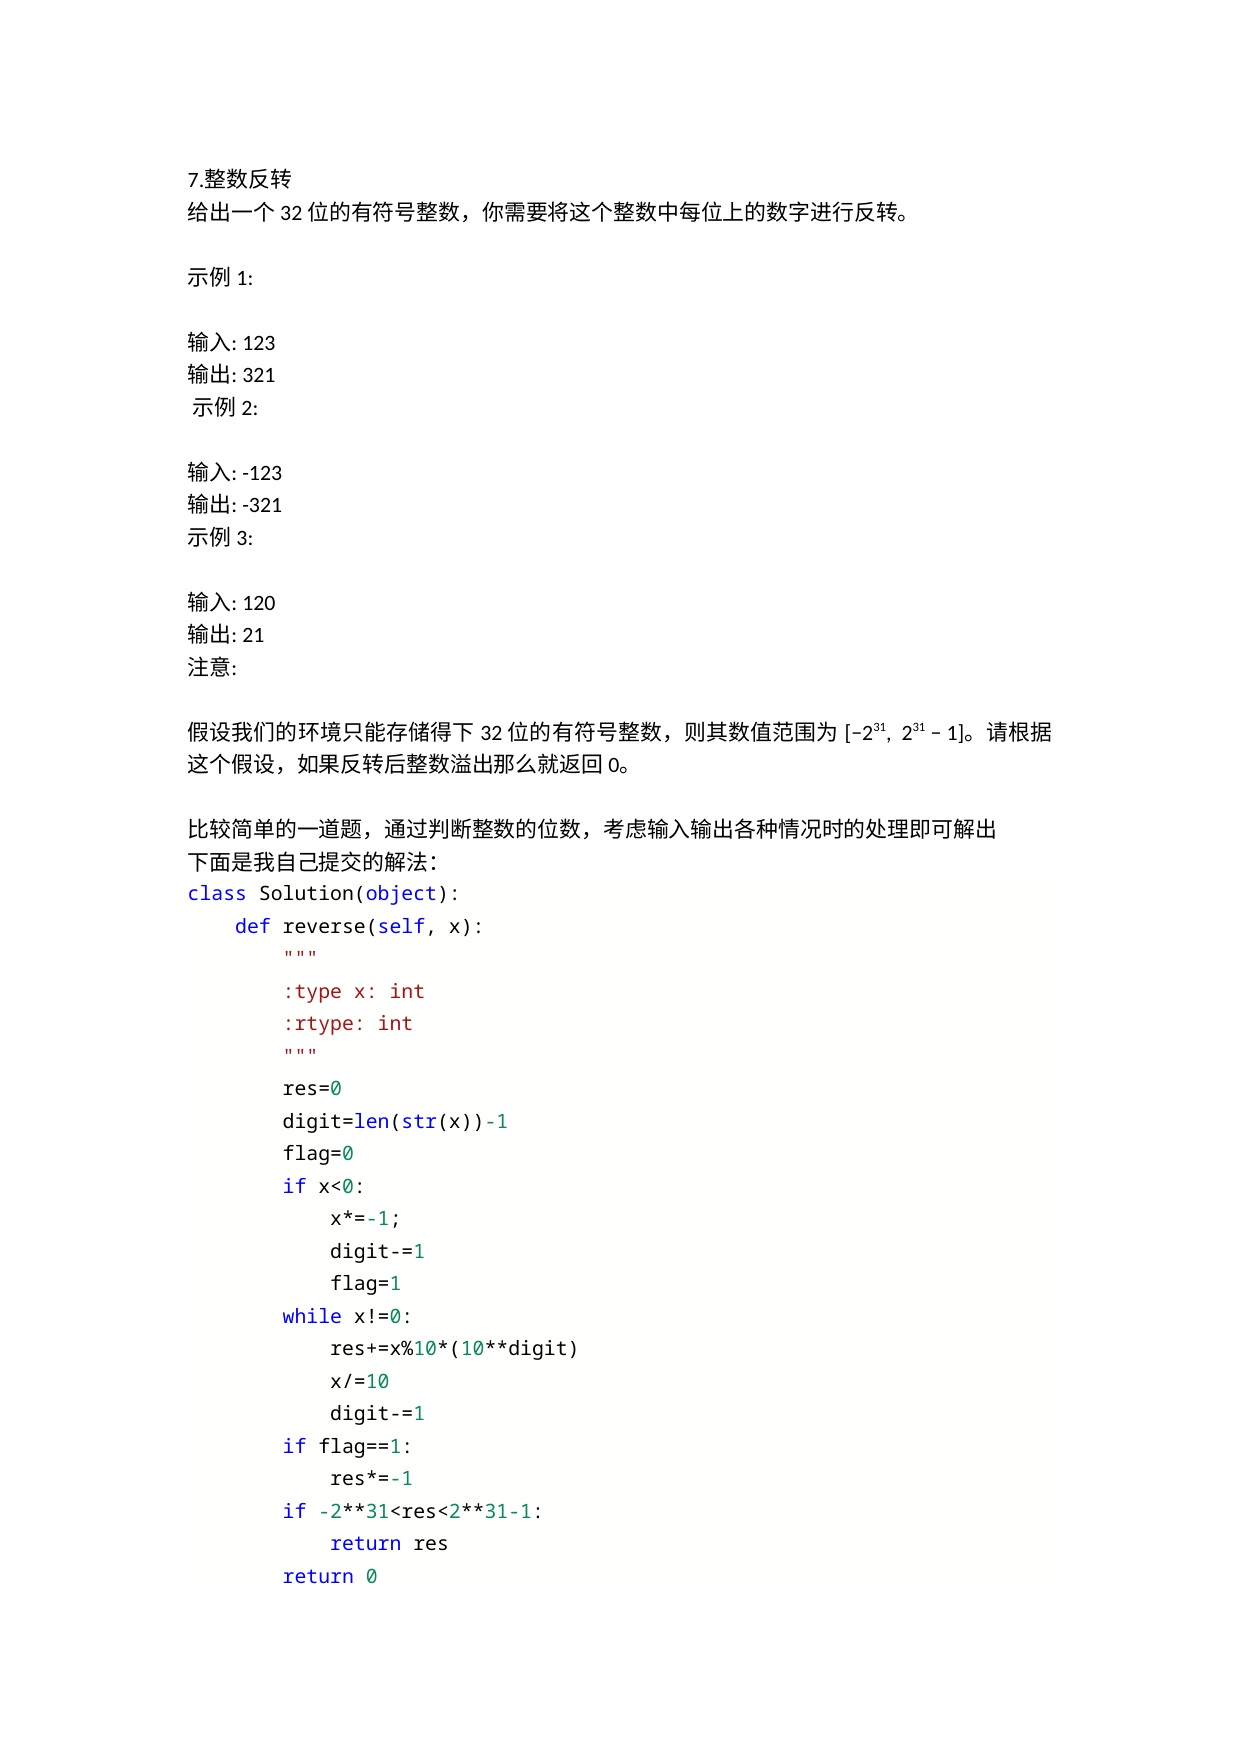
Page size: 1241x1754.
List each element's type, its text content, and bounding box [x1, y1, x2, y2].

text digit=len(str(x))-1 [187, 1104, 1053, 1137]
text digit-=1 [187, 1397, 1053, 1429]
text :rtype: int [187, 1007, 1053, 1039]
text class Solution(object): [187, 877, 1053, 909]
text def reverse(self, x): [187, 909, 1053, 942]
text flag=0 [187, 1137, 1053, 1169]
text flag=1 [187, 1267, 1053, 1299]
text return 0 [187, 1559, 1053, 1592]
text 假设我们的环境只能存储得下 32 位的有符号整数，则其数值范围为 [−231, 231 − 1]。请根据这个假设，如果反转后整数溢出那么就返回 0。 [187, 714, 1053, 779]
text 7.整数反转 [187, 162, 1053, 194]
text while x!=0: [187, 1299, 1053, 1332]
text 下面是我自己提交的解法： [187, 844, 1053, 877]
text if -2**31<res<2**31-1: [187, 1494, 1053, 1527]
text if flag==1: [187, 1429, 1053, 1462]
text 注意: [187, 649, 1053, 682]
text digit-=1 [187, 1234, 1053, 1267]
text 示例 3: [187, 519, 1053, 552]
text 示例 1: [187, 259, 1053, 292]
text """ [187, 1039, 1053, 1072]
text 输入: 123 [187, 324, 1053, 357]
text res*=-1 [187, 1462, 1053, 1494]
text 比较简单的一道题，通过判断整数的位数，考虑输入输出各种情况时的处理即可解出 [187, 812, 1053, 844]
text x*=-1; [187, 1202, 1053, 1234]
text 输出: -321 [187, 487, 1053, 519]
text """ [187, 942, 1053, 974]
text return res [187, 1527, 1053, 1559]
text 示例 2: [187, 389, 1053, 422]
text res+=x%10*(10**digit) [187, 1332, 1053, 1364]
text 输入: -123 [187, 454, 1053, 487]
text 输入: 120 [187, 584, 1053, 617]
text 输出: 321 [187, 357, 1053, 389]
text 给出一个 32 位的有符号整数，你需要将这个整数中每位上的数字进行反转。 [187, 194, 1053, 227]
text res=0 [187, 1072, 1053, 1104]
text :type x: int [187, 974, 1053, 1007]
text x/=10 [187, 1364, 1053, 1397]
text if x<0: [187, 1169, 1053, 1202]
text 输出: 21 [187, 617, 1053, 649]
